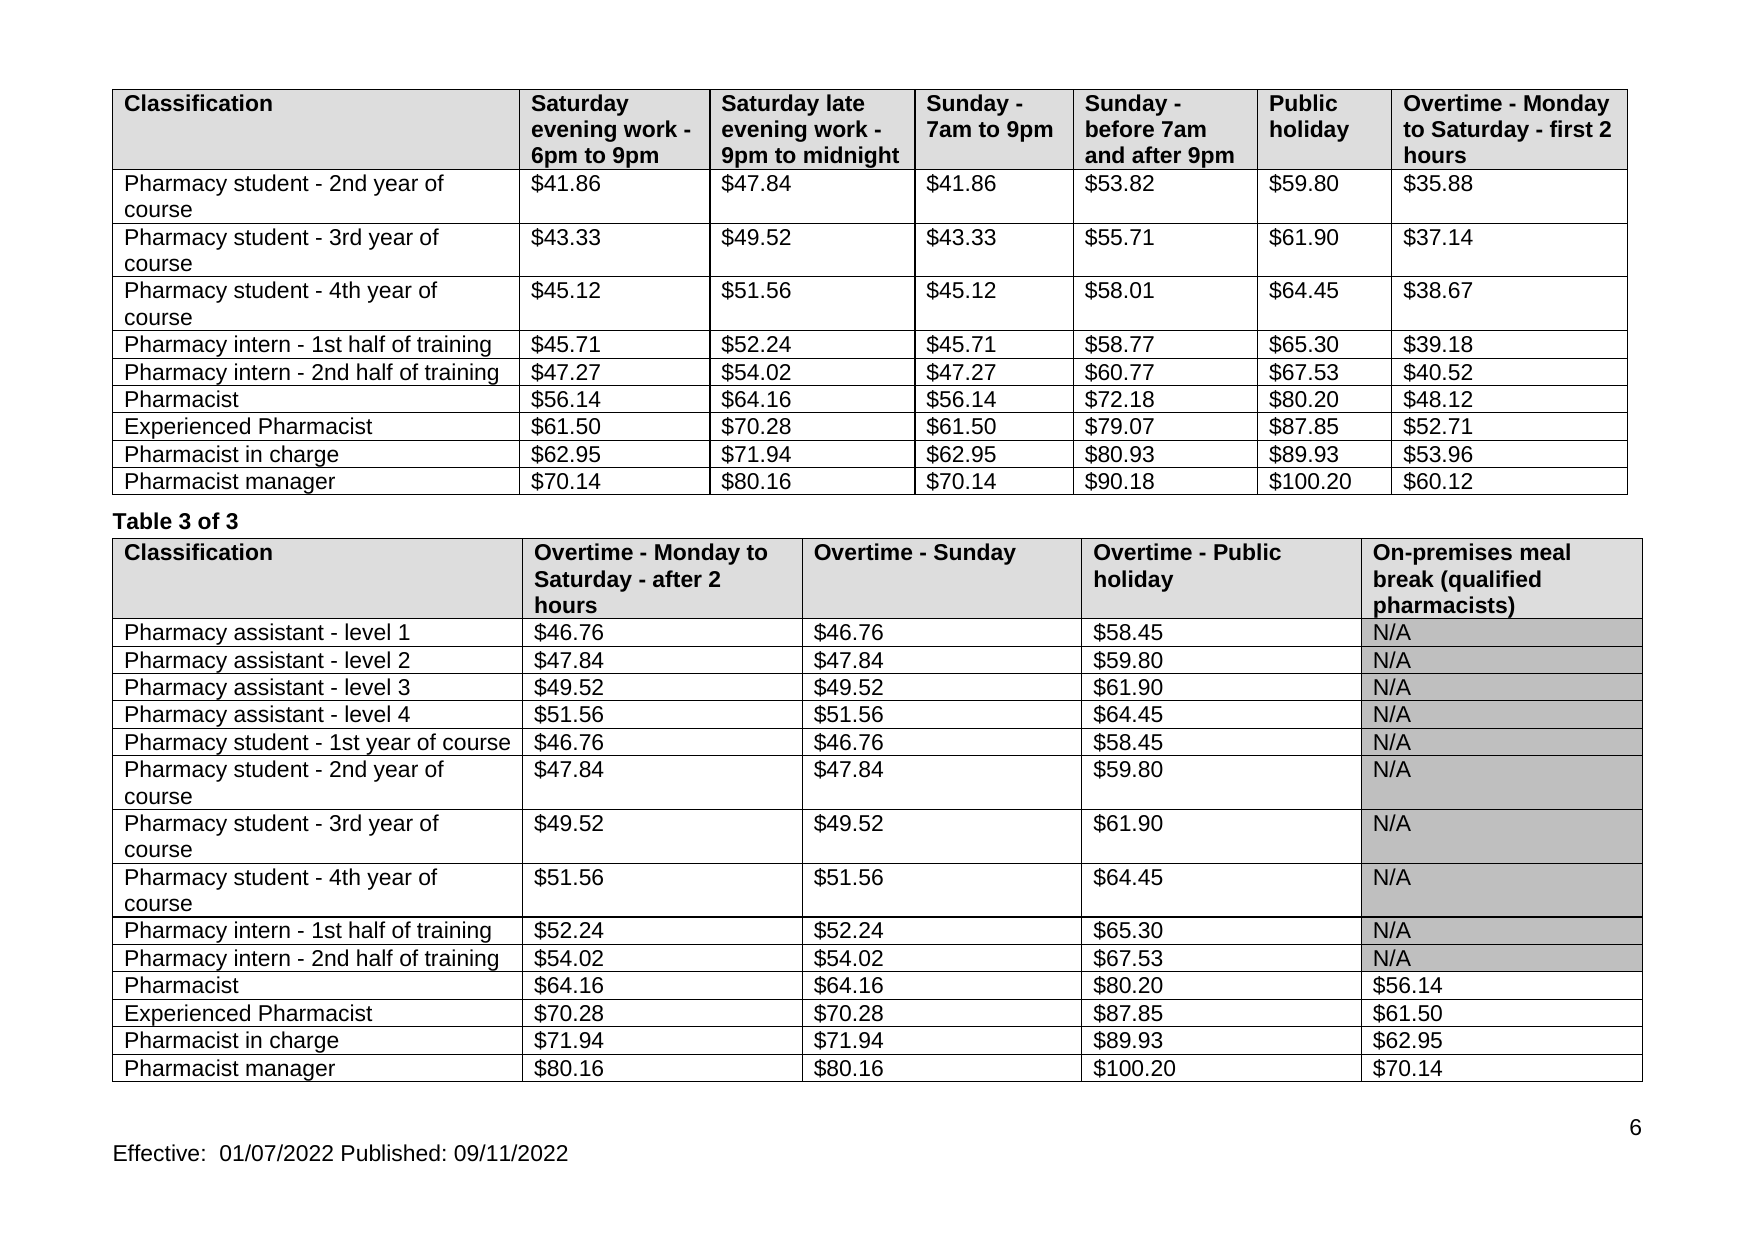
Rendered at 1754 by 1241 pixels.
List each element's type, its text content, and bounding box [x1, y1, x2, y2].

table_cell Pharmacy student - 3rd year of course [113, 224, 519, 276]
table_cell $56.14 [916, 386, 1073, 412]
table_cell $90.18 [1074, 468, 1257, 494]
table_cell $80.20 [1082, 972, 1361, 999]
table_cell $71.94 [523, 1027, 802, 1053]
table_cell $70.14 [1362, 1055, 1642, 1081]
table_cell $64.16 [711, 386, 914, 412]
table_cell $53.96 [1392, 441, 1627, 467]
table_cell Pharmacy student - 4th year of course [113, 277, 519, 330]
table_cell Pharmacy intern - 1st half of training [113, 918, 522, 944]
table_cell $53.82 [1074, 170, 1257, 222]
table_cell $58.45 [1082, 619, 1361, 646]
table_cell $49.52 [803, 810, 1081, 863]
table_cell $45.12 [916, 277, 1073, 330]
table_cell N/A [1362, 810, 1642, 863]
table_cell $37.14 [1392, 224, 1627, 276]
table_cell $80.20 [1258, 386, 1391, 412]
table_cell Pharmacist [113, 386, 519, 412]
table_cell N/A [1362, 729, 1642, 755]
table_cell Experienced Pharmacist [113, 1000, 522, 1026]
table_cell N/A [1362, 619, 1642, 646]
table_header Sunday - 7am to 9pm [916, 90, 1073, 169]
table_cell Pharmacist manager [113, 468, 519, 494]
table_cell $72.18 [1074, 386, 1257, 412]
table_cell $54.02 [711, 359, 914, 385]
table_cell N/A [1362, 674, 1642, 700]
table_cell $56.14 [1362, 972, 1642, 999]
table_cell $47.84 [803, 756, 1081, 809]
table_cell $40.52 [1392, 359, 1627, 385]
table_header Overtime - Monday to Saturday - after 2 hours [523, 539, 802, 618]
table_cell $45.12 [520, 277, 709, 330]
table_cell Pharmacist manager [113, 1055, 522, 1081]
table_cell Pharmacist [113, 972, 522, 999]
table_cell Pharmacist in charge [113, 1027, 522, 1053]
table_cell $80.16 [523, 1055, 802, 1081]
table_cell $49.52 [711, 224, 914, 276]
table_cell $51.56 [803, 701, 1081, 728]
table_cell $100.20 [1082, 1055, 1361, 1081]
table_cell $39.18 [1392, 331, 1627, 357]
table_header Overtime - Public holiday [1082, 539, 1361, 618]
table_cell Pharmacy assistant - level 1 [113, 619, 522, 646]
table_header Saturday late evening work - 9pm to midnight [711, 90, 914, 169]
table_cell $51.56 [711, 277, 914, 330]
table_cell $41.86 [916, 170, 1073, 222]
table_cell N/A [1362, 701, 1642, 728]
table_cell $61.90 [1082, 810, 1361, 863]
table_cell $46.76 [803, 619, 1081, 646]
table_cell $64.16 [803, 972, 1081, 999]
table_cell $62.95 [1362, 1027, 1642, 1053]
table_cell $59.80 [1258, 170, 1391, 222]
table_cell $64.45 [1082, 701, 1361, 728]
table_cell $65.30 [1082, 918, 1361, 944]
table_cell $64.45 [1082, 864, 1361, 916]
table_cell Pharmacy intern - 1st half of training [113, 331, 519, 357]
table_cell $61.90 [1258, 224, 1391, 276]
table_cell $80.16 [803, 1055, 1081, 1081]
table_cell $100.20 [1258, 468, 1391, 494]
table_cell $87.85 [1258, 413, 1391, 439]
table_cell $47.84 [523, 756, 802, 809]
table_cell Pharmacy student - 1st year of course [113, 729, 522, 755]
table_cell $71.94 [803, 1027, 1081, 1053]
table_cell $70.28 [803, 1000, 1081, 1026]
table_cell $58.01 [1074, 277, 1257, 330]
table_cell Pharmacy intern - 2nd half of training [113, 945, 522, 971]
table_cell $43.33 [916, 224, 1073, 276]
table_cell N/A [1362, 864, 1642, 916]
table_cell $43.33 [520, 224, 709, 276]
table_cell $38.67 [1392, 277, 1627, 330]
table_cell $47.84 [523, 647, 802, 673]
table_cell $49.52 [523, 674, 802, 700]
table_cell $71.94 [711, 441, 914, 467]
table_cell $35.88 [1392, 170, 1627, 222]
table_cell $89.93 [1258, 441, 1391, 467]
table_cell $55.71 [1074, 224, 1257, 276]
table_cell N/A [1362, 945, 1642, 971]
table_cell $58.45 [1082, 729, 1361, 755]
table_cell $46.76 [523, 729, 802, 755]
table_cell $47.27 [916, 359, 1073, 385]
table_cell $70.14 [520, 468, 709, 494]
table_cell $87.85 [1082, 1000, 1361, 1026]
table_cell $80.93 [1074, 441, 1257, 467]
table_cell $47.27 [520, 359, 709, 385]
table_cell $52.24 [711, 331, 914, 357]
table_cell Pharmacy student - 4th year of course [113, 864, 522, 916]
table_header On-premises meal break (qualified pharmacists) [1362, 539, 1642, 618]
table_header Overtime - Sunday [803, 539, 1081, 618]
table_cell Pharmacy assistant - level 4 [113, 701, 522, 728]
table_cell $52.24 [523, 918, 802, 944]
table_header Saturday evening work - 6pm to 9pm [520, 90, 709, 169]
table_cell Pharmacist in charge [113, 441, 519, 467]
text Table 3 of 3 [112, 508, 1642, 534]
table_cell $59.80 [1082, 756, 1361, 809]
table_cell $49.52 [803, 674, 1081, 700]
table_cell N/A [1362, 756, 1642, 809]
table_cell $58.77 [1074, 331, 1257, 357]
table_cell $46.76 [803, 729, 1081, 755]
table_cell $52.24 [803, 918, 1081, 944]
table_cell Pharmacy assistant - level 3 [113, 674, 522, 700]
table_cell Pharmacy student - 2nd year of course [113, 170, 519, 222]
table_cell $64.45 [1258, 277, 1391, 330]
table_cell $47.84 [711, 170, 914, 222]
table_cell $70.28 [711, 413, 914, 439]
table_cell $70.28 [523, 1000, 802, 1026]
table_cell $51.56 [523, 864, 802, 916]
table_cell $46.76 [523, 619, 802, 646]
table_cell $56.14 [520, 386, 709, 412]
table_cell $45.71 [520, 331, 709, 357]
table_cell N/A [1362, 918, 1642, 944]
table_cell $79.07 [1074, 413, 1257, 439]
table_cell $45.71 [916, 331, 1073, 357]
table_cell $61.50 [916, 413, 1073, 439]
table_cell $54.02 [523, 945, 802, 971]
table_header Overtime - Monday to Saturday - first 2 hours [1392, 90, 1627, 169]
table_cell $47.84 [803, 647, 1081, 673]
table_cell Pharmacy assistant - level 2 [113, 647, 522, 673]
table_header Sunday - before 7am and after 9pm [1074, 90, 1257, 169]
table_cell $65.30 [1258, 331, 1391, 357]
table_cell $52.71 [1392, 413, 1627, 439]
table_cell $62.95 [916, 441, 1073, 467]
table_header Classification [113, 90, 519, 169]
table_cell $67.53 [1082, 945, 1361, 971]
table_cell $60.12 [1392, 468, 1627, 494]
table_cell $59.80 [1082, 647, 1361, 673]
table_cell Pharmacy intern - 2nd half of training [113, 359, 519, 385]
table_cell $41.86 [520, 170, 709, 222]
table_cell Pharmacy student - 3rd year of course [113, 810, 522, 863]
table_cell $62.95 [520, 441, 709, 467]
table_cell $80.16 [711, 468, 914, 494]
table_cell Pharmacy student - 2nd year of course [113, 756, 522, 809]
table_header Public holiday [1258, 90, 1391, 169]
table_cell $61.50 [1362, 1000, 1642, 1026]
table_cell $61.50 [520, 413, 709, 439]
table_cell $51.56 [523, 701, 802, 728]
table_cell Experienced Pharmacist [113, 413, 519, 439]
table_cell $51.56 [803, 864, 1081, 916]
table_cell $54.02 [803, 945, 1081, 971]
table_header Classification [113, 539, 522, 618]
table_cell $67.53 [1258, 359, 1391, 385]
table_cell $61.90 [1082, 674, 1361, 700]
table_cell $60.77 [1074, 359, 1257, 385]
table_cell $89.93 [1082, 1027, 1361, 1053]
table_cell N/A [1362, 647, 1642, 673]
table_cell $64.16 [523, 972, 802, 999]
table_cell $48.12 [1392, 386, 1627, 412]
table_cell $49.52 [523, 810, 802, 863]
table_cell $70.14 [916, 468, 1073, 494]
